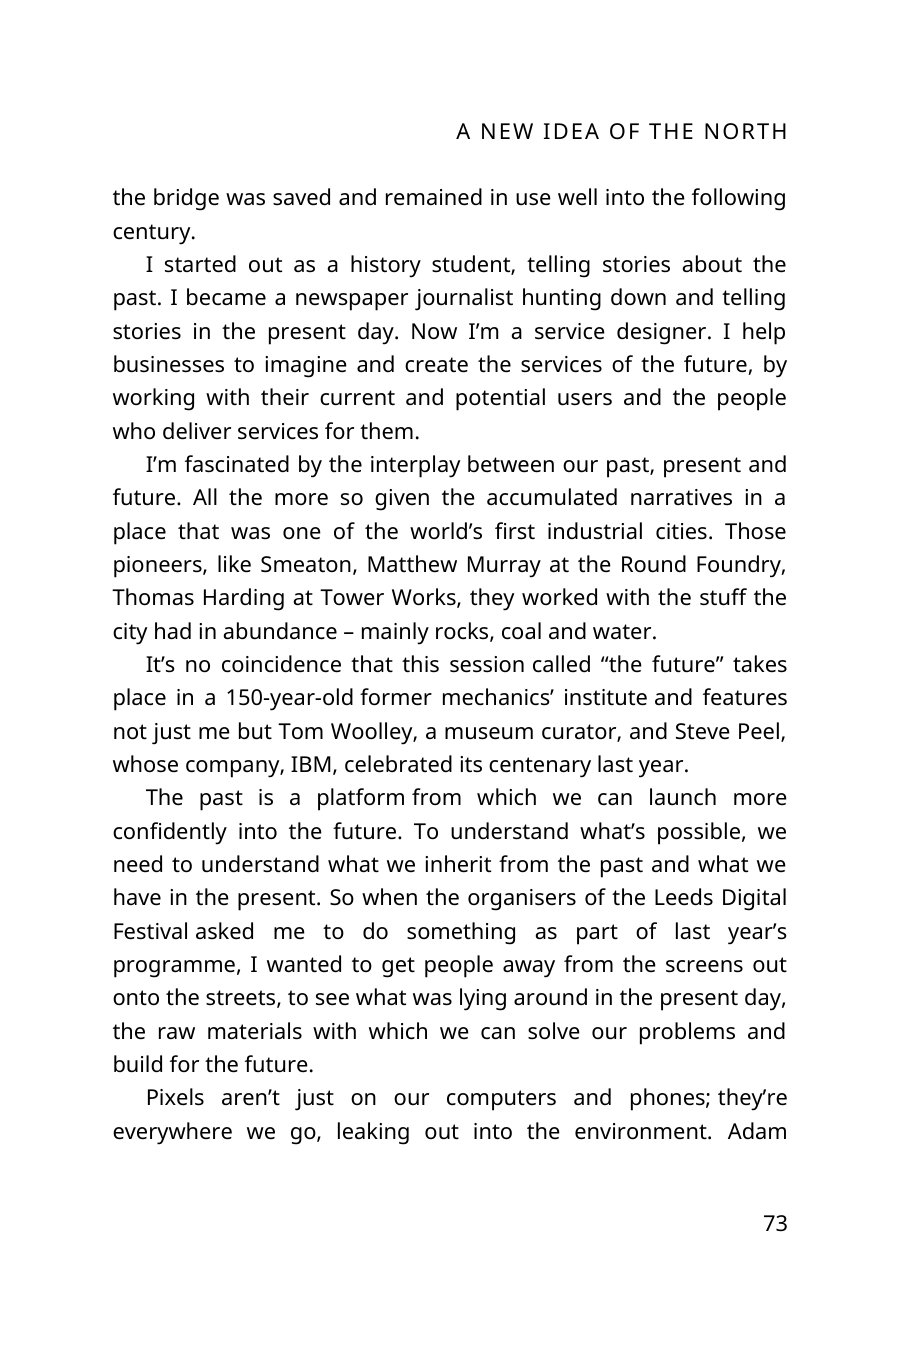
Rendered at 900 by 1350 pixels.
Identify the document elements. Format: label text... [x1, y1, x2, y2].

text The past is a platform from which we can launch more confidently into the future. To understand what’s possible, we need to understand what we inherit from the past and what we have in the present. So when the organisers of the Leeds Digital Festival asked me to do something as part of last year’s programme, I wanted to get people away from the screens out onto the streets, to see what was lying around in the present day, the raw materials with which we can solve our problems and build for the future. [112, 779, 788, 1079]
text I’m fascinated by the interplay between our past, present and future. All the more so given the accumulated narratives in a place that was one of the world’s first industrial cities. Those pioneers, like Smeaton, Matthew Murray at the Round Foundry, Thomas Harding at Tower Works, they worked with the stuff the city had in abundance – mainly rocks, coal and water. [112, 446, 788, 646]
text I started out as a history student, telling stories about the past. I became a newspaper journalist hunting down and telling stories in the present day. Now I’m a service designer. I help businesses to imagine and create the services of the future, by working with their current and potential users and the people who deliver services for them. [112, 246, 788, 446]
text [112, 1079, 788, 1146]
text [112, 179, 788, 246]
text It’s no coincidence that this session called “the future” takes place in a 150-year-old former mechanics’ institute and features not just me but Tom Woolley, a museum curator, and Steve Peel, whose company, IBM, celebrated its centenary last year. [112, 646, 788, 779]
